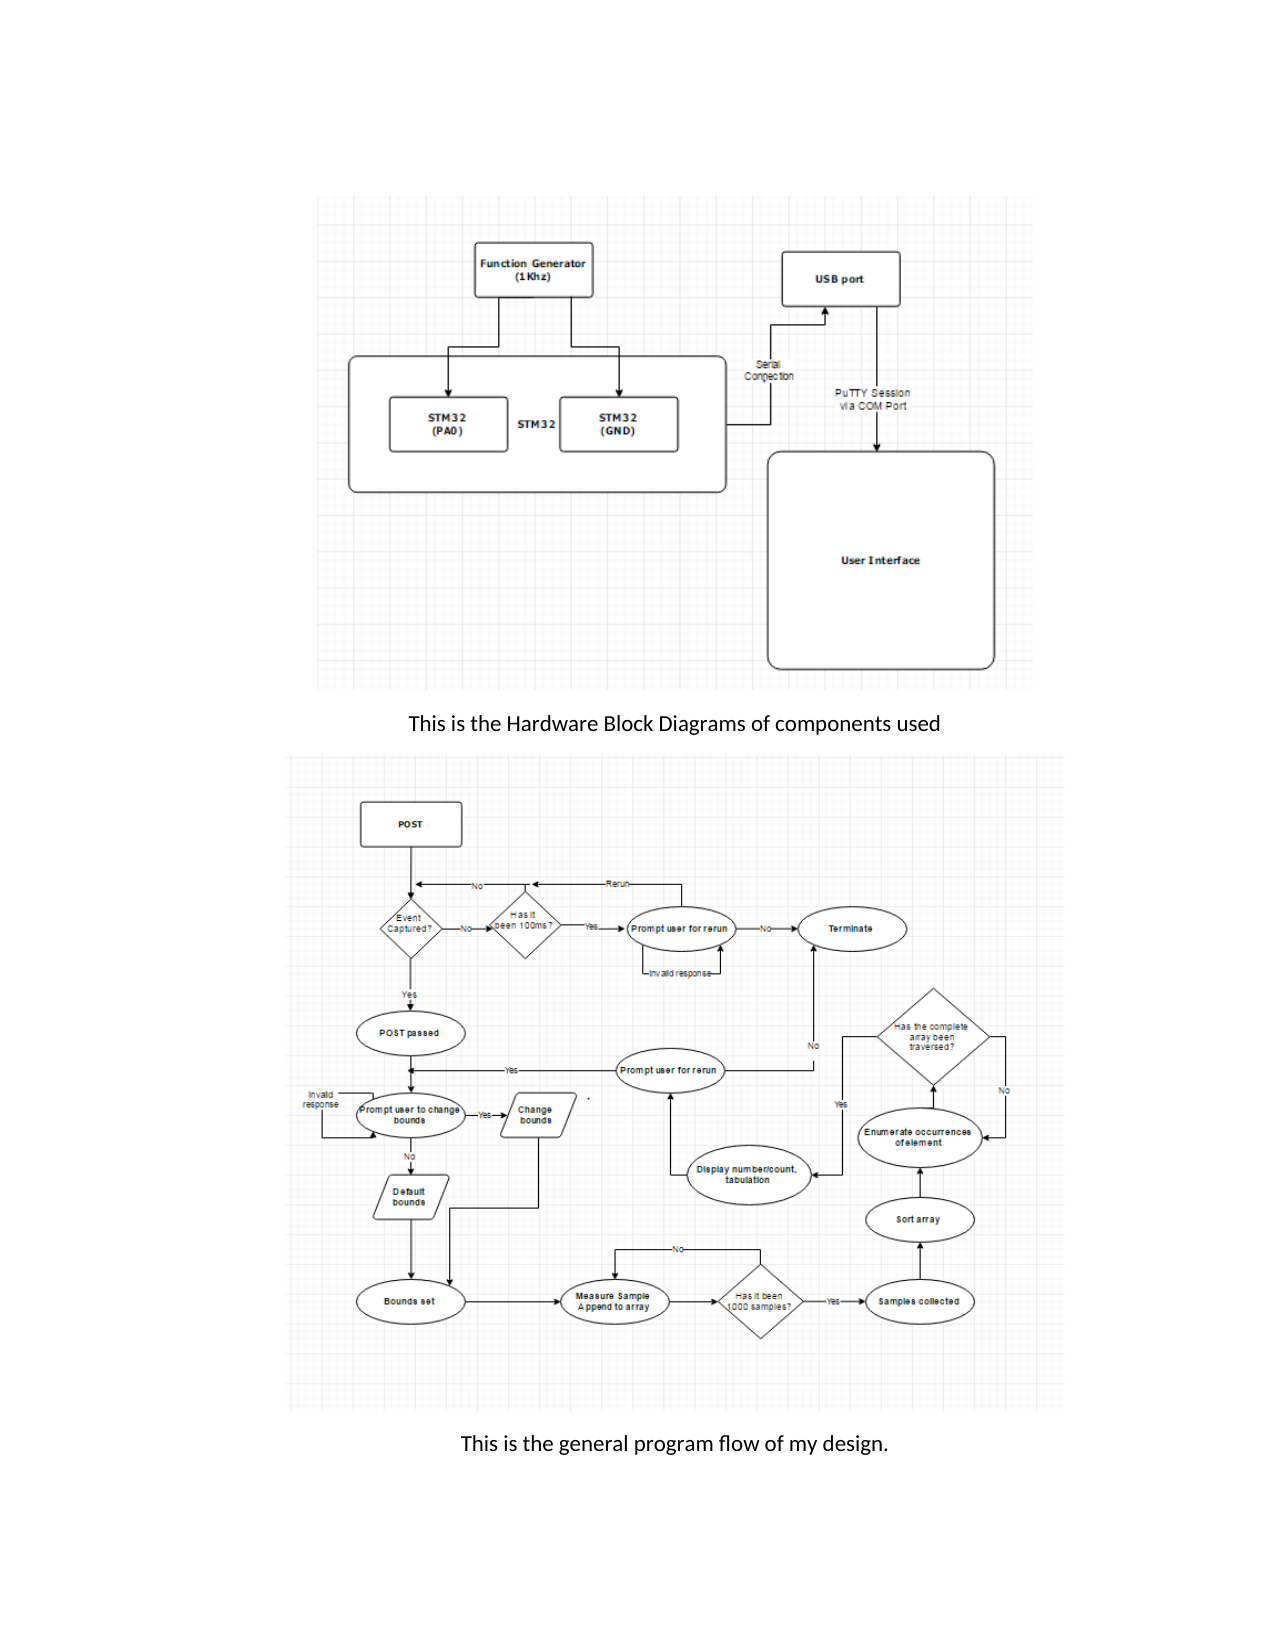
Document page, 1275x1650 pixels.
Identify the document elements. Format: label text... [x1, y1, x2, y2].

text This is the Hardware Block Diagrams of components used [150, 709, 1125, 737]
picture [317, 196, 1033, 690]
picture [285, 755, 1065, 1411]
text This is the general program flow of my design. [150, 1429, 1125, 1457]
